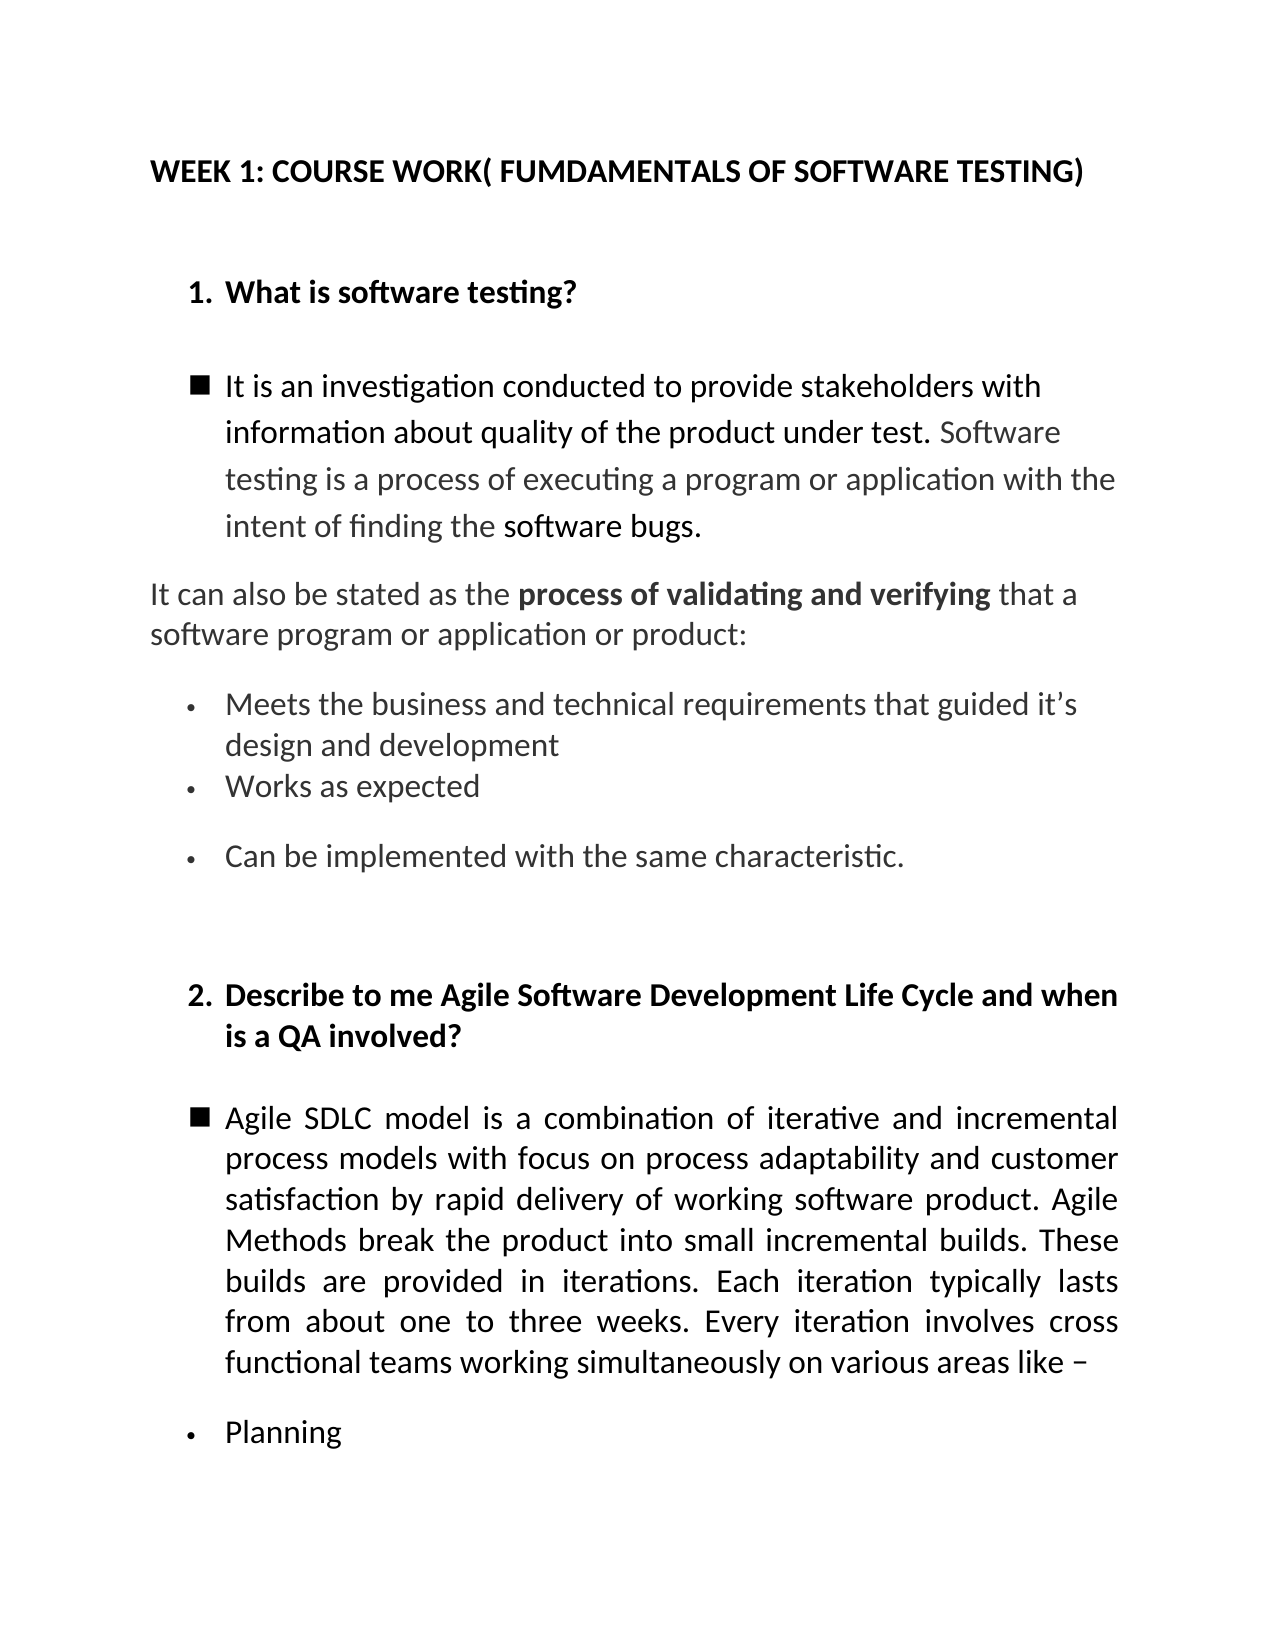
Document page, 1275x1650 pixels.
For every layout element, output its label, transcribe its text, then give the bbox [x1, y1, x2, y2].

list Describe to me Agile Software Development Life Cycle and when is a QA involved? [187, 974, 1125, 1056]
text WEEK 1: COURSE WORK( FUMDAMENTALS OF SOFTWARE TESTING) [150, 150, 1125, 191]
list Works as expected [187, 765, 1125, 806]
list Can be implemented with the same characteristic. [187, 835, 1125, 875]
text It can also be stated as the process of validating and verifying that a software program or application or product: [150, 573, 1125, 654]
list What is software testing? [187, 271, 1125, 312]
list Planning [187, 1411, 1125, 1452]
list Meets the business and technical requirements that guided it’s design and development [187, 683, 1125, 765]
list It is an investigation conducted to provide stakeholders with information about quality of the product under test. Software testing is a process of executing a program or application with the intent of finding the software bugs. [187, 365, 1125, 546]
list Agile SDLC model is a combination of iterative and incremental process models with focus on process adaptability and customer satisfaction by rapid delivery of working software product. Agile Methods break the product into small incremental builds. These builds are provided in iterations. Each iteration typically lasts from about one to three weeks. Every iteration involves cross functional teams working simultaneously on various areas like − [187, 1097, 1120, 1382]
